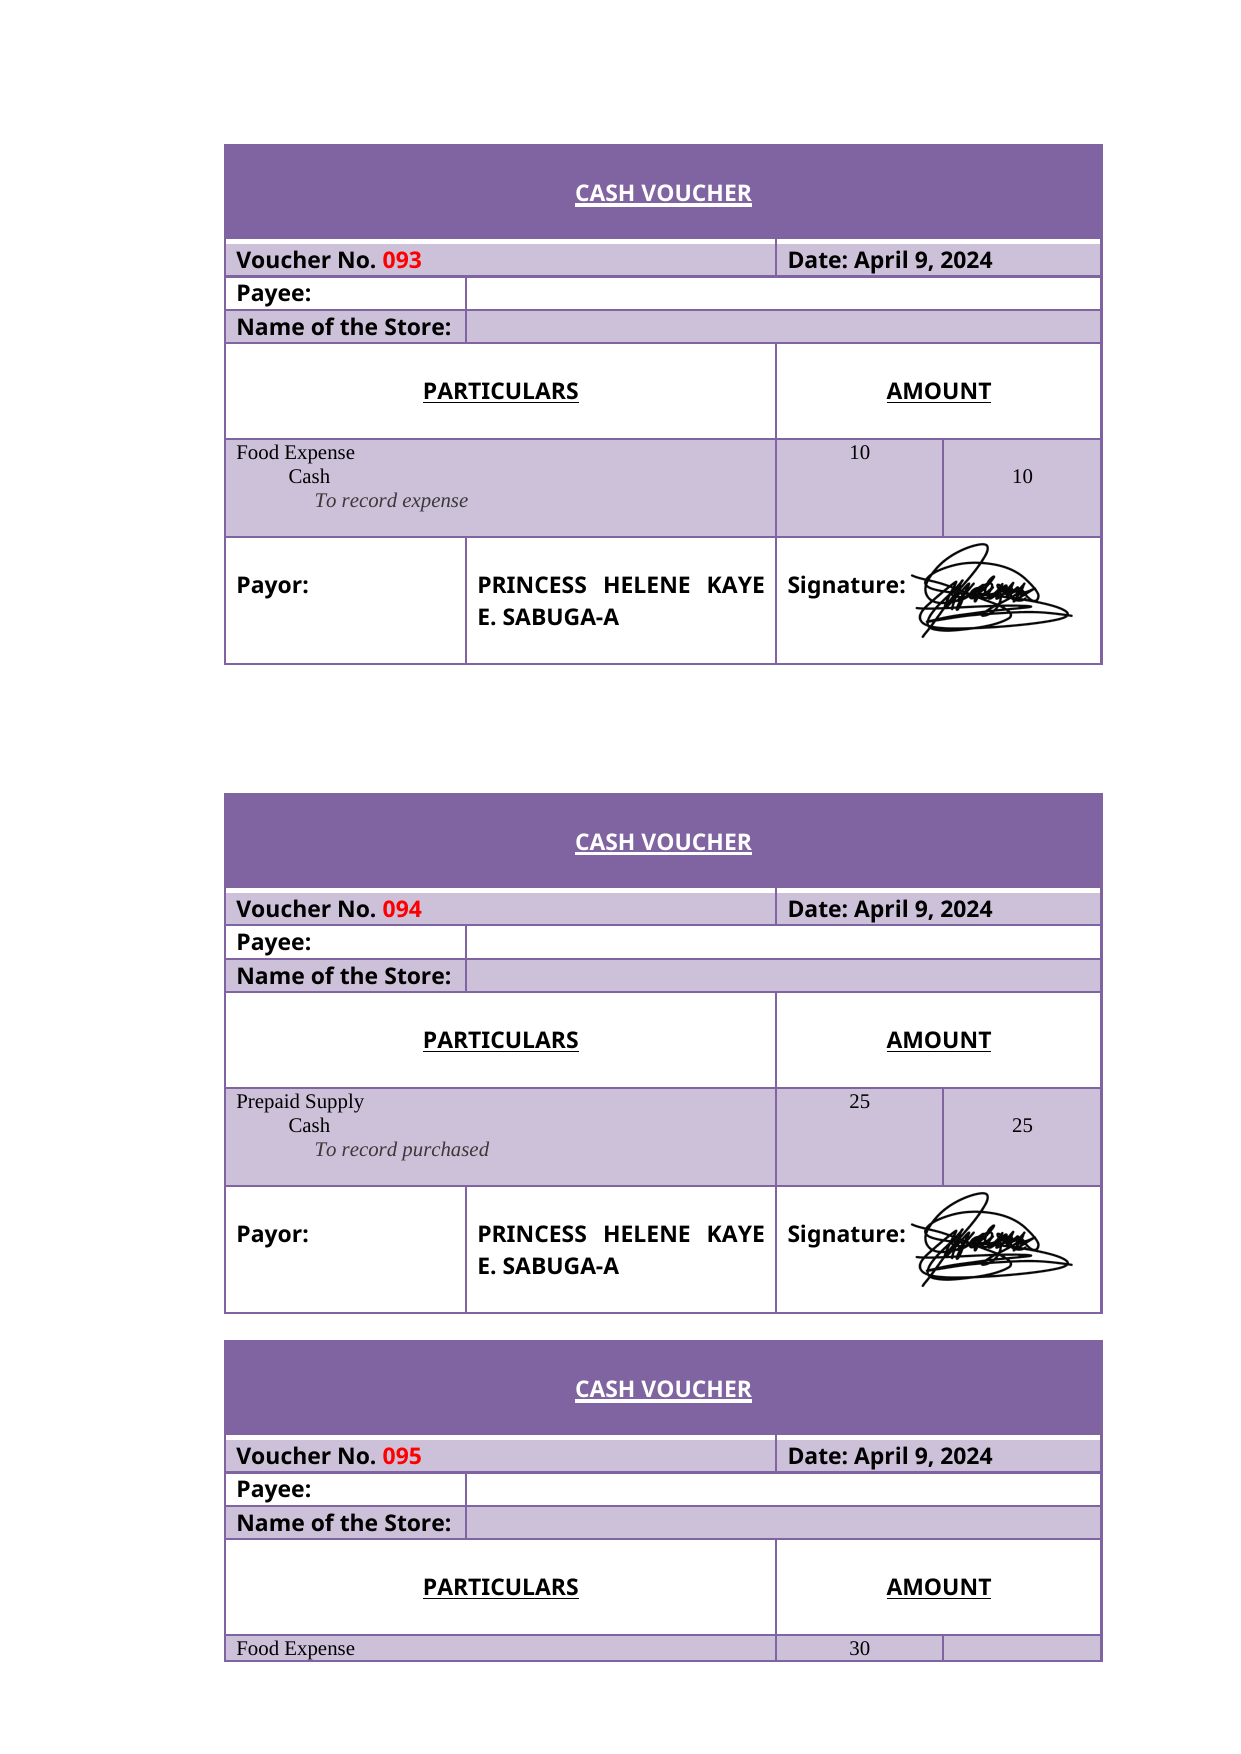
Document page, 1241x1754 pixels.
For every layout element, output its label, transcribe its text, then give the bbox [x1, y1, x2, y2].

table_cell 30 [777, 1636, 942, 1660]
table_cell Name of the Store: [226, 311, 465, 342]
table_header CASH VOUCHER [226, 146, 1100, 239]
table_cell Payee: [226, 278, 465, 309]
table_cell PARTICULARS [226, 993, 775, 1087]
table_cell 25 [944, 1089, 1100, 1185]
table_cell Prepaid Supply Cash To record purchased [226, 1089, 775, 1185]
table_cell 30 [944, 1636, 1100, 1660]
table_cell Signature: [777, 1187, 1100, 1312]
table_cell Food Expense Cash To record expense [226, 440, 775, 536]
table_cell PRINCESS HELENE KAYE E. SABUGA-A [467, 538, 775, 663]
table_cell PRINCESS HELENE KAYE E. SABUGA-A [467, 1187, 775, 1312]
table_cell AMOUNT [777, 1540, 1100, 1634]
table_cell Name of the Store: [226, 1507, 465, 1538]
table_cell 25 [777, 1089, 942, 1185]
table_cell Payee: [226, 926, 465, 957]
table_cell Date: April 9, 2024 [777, 244, 1100, 275]
table_cell AMOUNT [777, 993, 1100, 1087]
table_cell 10 [944, 440, 1100, 536]
picture [909, 541, 1074, 640]
table_cell [467, 960, 1100, 991]
table_cell [467, 926, 1100, 957]
table_cell [467, 311, 1100, 342]
table_header CASH VOUCHER [226, 795, 1100, 888]
table_cell Payor: [226, 538, 465, 663]
table_cell Date: April 9, 2024 [777, 1440, 1100, 1471]
table_cell [467, 278, 1100, 309]
table_cell Signature: [777, 538, 1100, 663]
table_cell Payor: [226, 1187, 465, 1312]
table_cell Voucher No. 094 [226, 893, 775, 924]
table_cell Payee: [226, 1474, 465, 1505]
table_header CASH VOUCHER [226, 1342, 1100, 1435]
table_cell [467, 1474, 1100, 1505]
table_cell Voucher No. 093 [226, 244, 775, 275]
table_cell Name of the Store: [226, 960, 465, 991]
table_cell 10 [777, 440, 942, 536]
table_cell Date: April 9, 2024 [777, 893, 1100, 924]
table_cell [226, 1636, 775, 1660]
table_cell PARTICULARS [226, 1540, 775, 1634]
table_cell Voucher No. 095 [226, 1440, 775, 1471]
table_cell [467, 1507, 1100, 1538]
picture [909, 1190, 1074, 1289]
table_cell AMOUNT [777, 344, 1100, 438]
table_cell PARTICULARS [226, 344, 775, 438]
